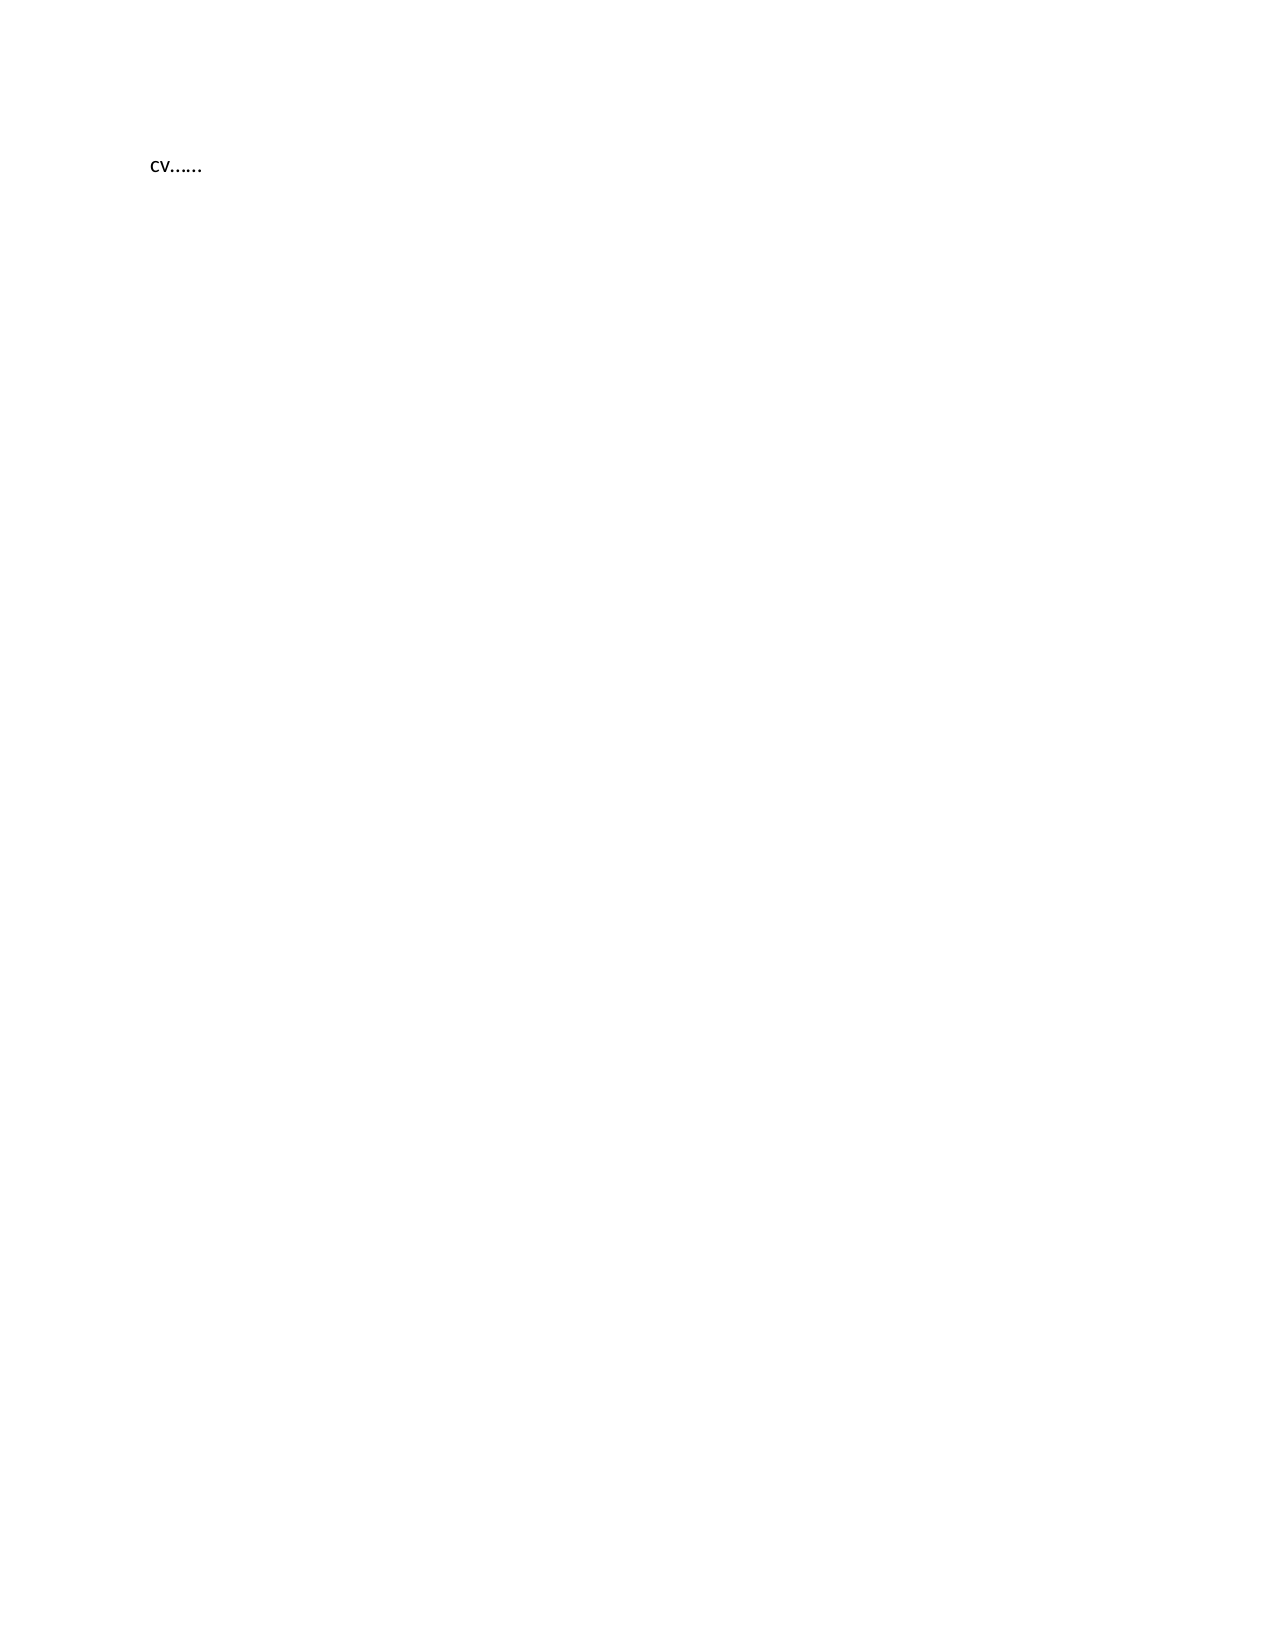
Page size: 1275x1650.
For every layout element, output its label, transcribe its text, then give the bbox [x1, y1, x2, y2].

text cv…… [150, 150, 1125, 178]
